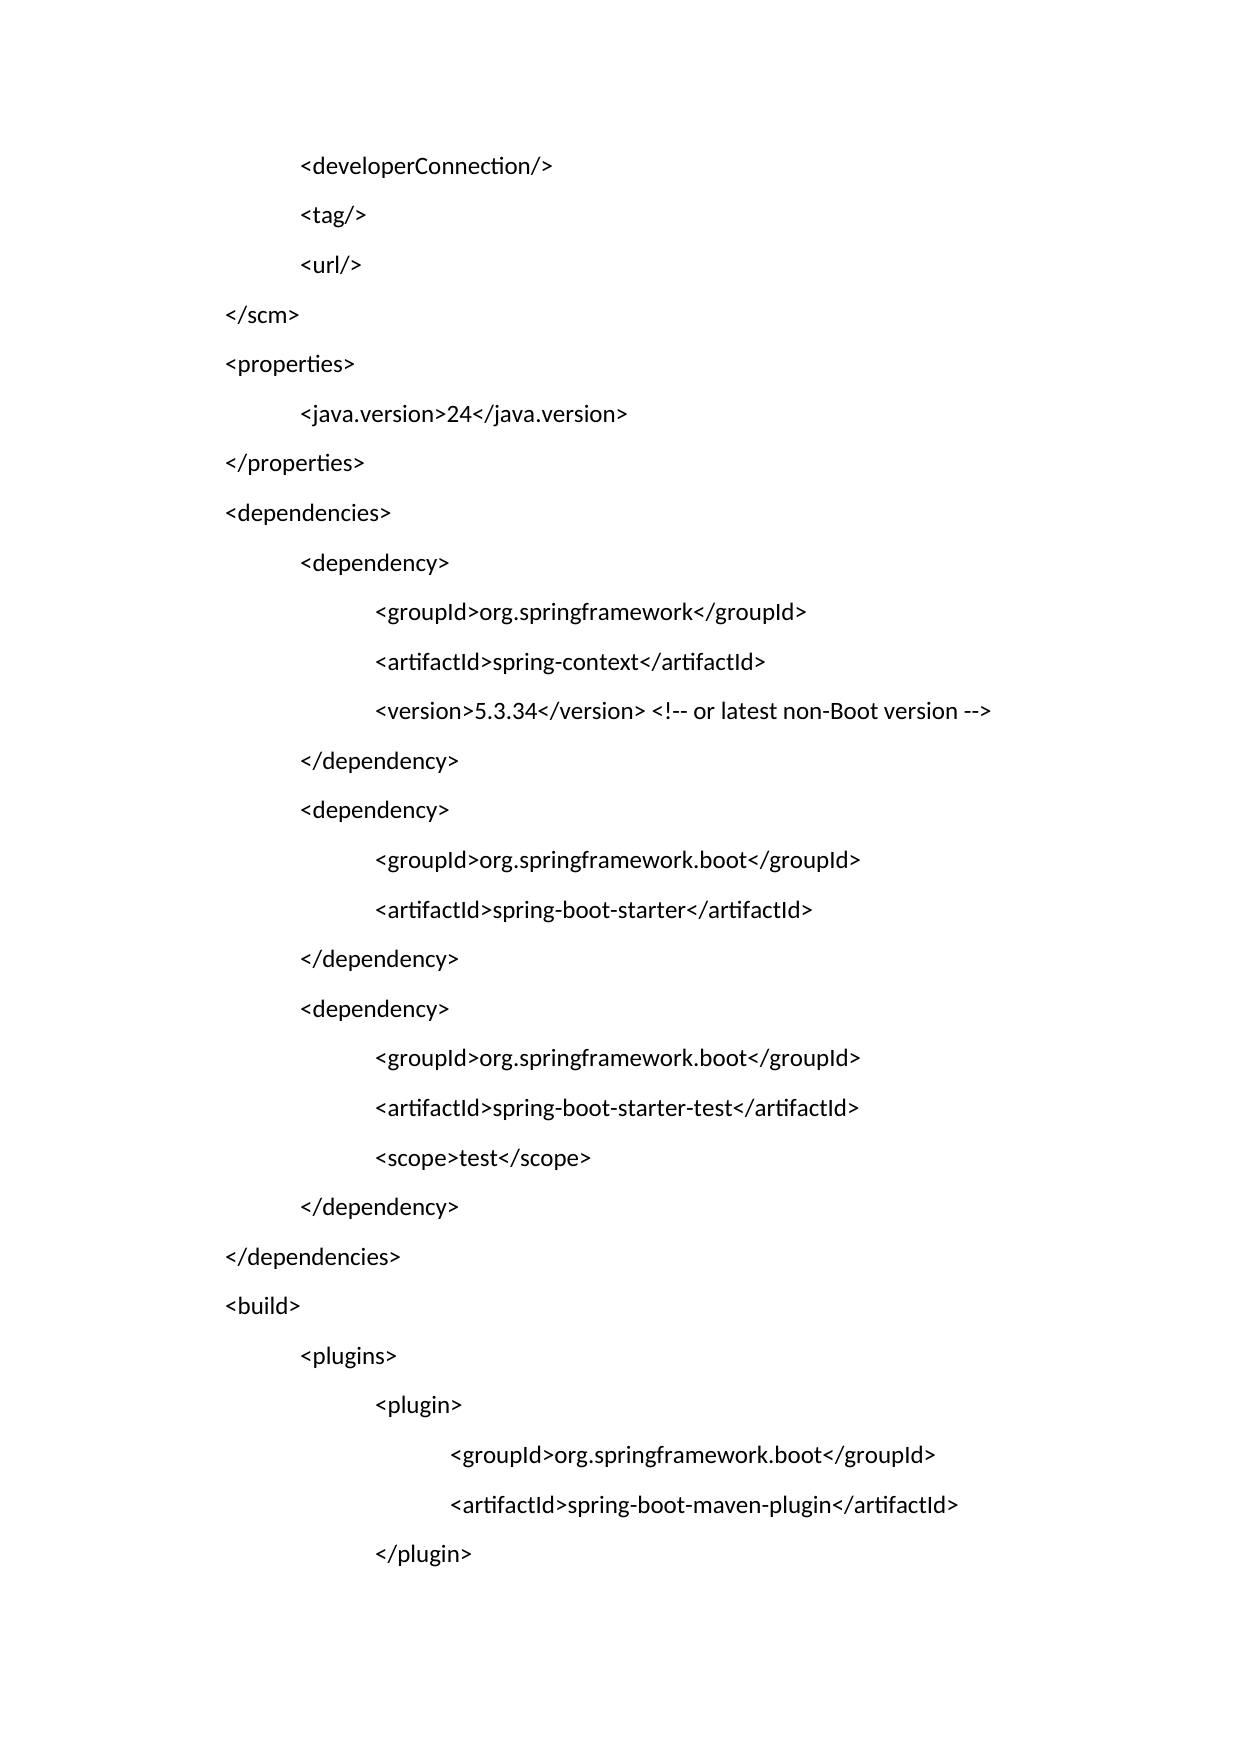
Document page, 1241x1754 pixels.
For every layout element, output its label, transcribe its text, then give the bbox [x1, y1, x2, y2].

text <scope>test</scope> [150, 1142, 1090, 1172]
text </scm> [150, 299, 1090, 329]
text <groupId>org.springframework.boot</groupId> [150, 844, 1090, 875]
text <artifactId>spring-context</artifactId> [150, 646, 1090, 676]
text <artifactId>spring-boot-starter</artifactId> [150, 894, 1090, 924]
text <java.version>24</java.version> [150, 398, 1090, 428]
text <version>5.3.34</version> <!-- or latest non-Boot version --> [150, 695, 1090, 726]
text <build> [150, 1290, 1090, 1321]
text </dependencies> [150, 1241, 1090, 1271]
text <tag/> [150, 199, 1090, 230]
text <groupId>org.springframework</groupId> [150, 596, 1090, 627]
text <plugin> [150, 1389, 1090, 1420]
text <plugins> [150, 1340, 1090, 1371]
text <developerConnection/> [150, 150, 1090, 181]
text </properties> [150, 447, 1090, 478]
text <groupId>org.springframework.boot</groupId> [150, 1439, 1090, 1470]
text </dependency> [150, 943, 1090, 974]
text <dependencies> [150, 497, 1090, 528]
text <dependency> [150, 794, 1090, 825]
text </dependency> [150, 1191, 1090, 1222]
text <artifactId>spring-boot-maven-plugin</artifactId> [150, 1489, 1090, 1519]
text <groupId>org.springframework.boot</groupId> [150, 1042, 1090, 1073]
text </plugin> [150, 1538, 1090, 1569]
text </dependency> [150, 745, 1090, 776]
text <artifactId>spring-boot-starter-test</artifactId> [150, 1092, 1090, 1123]
text <properties> [150, 348, 1090, 379]
text <dependency> [150, 993, 1090, 1023]
text <url/> [150, 249, 1090, 280]
text <dependency> [150, 547, 1090, 577]
